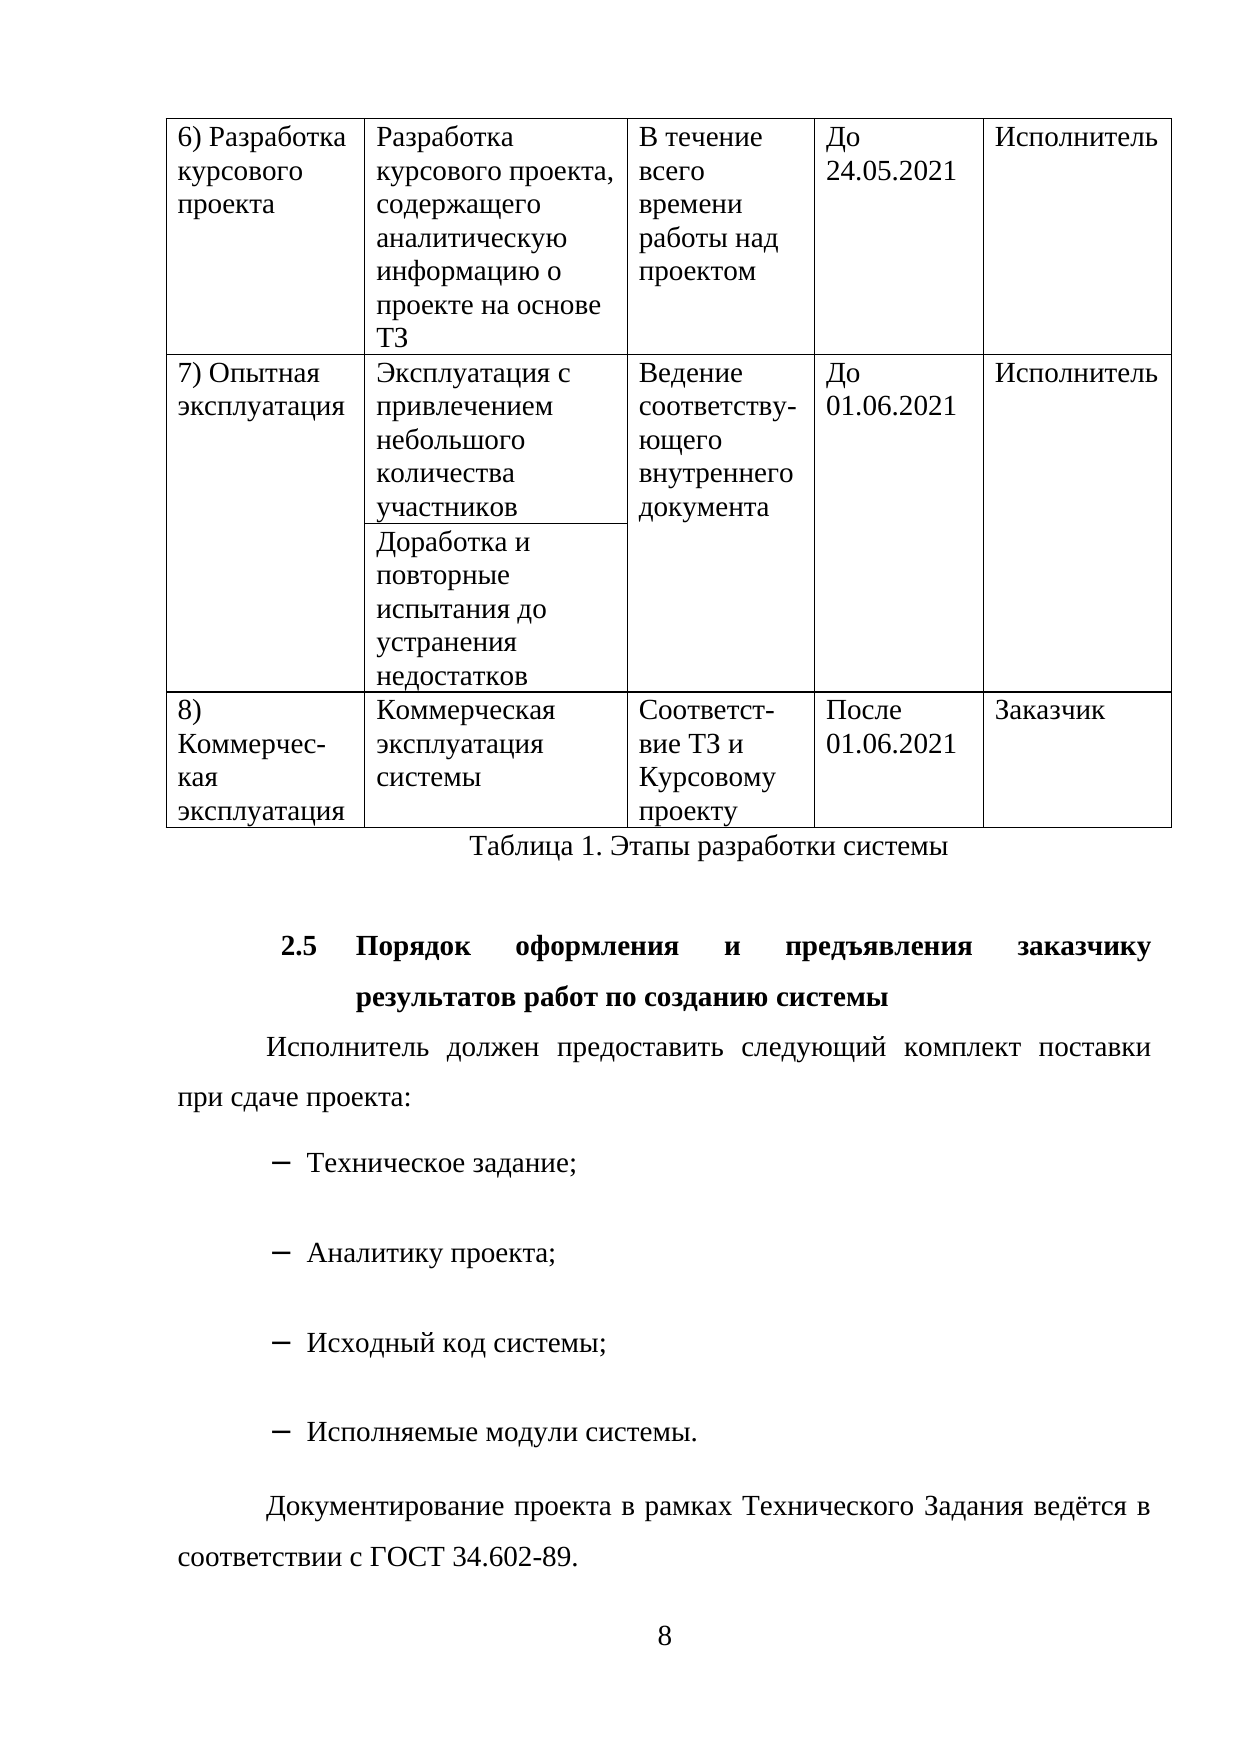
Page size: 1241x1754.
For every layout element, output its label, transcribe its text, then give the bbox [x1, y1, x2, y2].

table_cell 7) Опытная эксплуатация [167, 355, 364, 691]
table_cell После 01.06.2021 [815, 693, 983, 827]
table_cell Эксплуатация с привлечением небольшого количества участников [365, 355, 627, 523]
table_cell В течение всего времени работы над проектом [628, 119, 814, 354]
table_cell Доработка и повторные испытания до устранения недостатков [365, 524, 627, 691]
table_cell Ведение соответству-ющего внутреннего документа [628, 355, 814, 691]
table_cell Заказчик [984, 693, 1171, 827]
table_cell Исполнитель [984, 355, 1171, 691]
table_cell Разработка курсового проекта, содержащего аналитическую информацию о проекте на основе ТЗ [365, 119, 627, 354]
table_cell 8) Коммерчес-кая эксплуатация [167, 693, 364, 827]
text Документирование проекта в рамках Технического Задания ведётся в соответствии с ГОСТ 34.602-89. [177, 1488, 1152, 1572]
text Таблица 1. Этапы разработки системы [177, 828, 1152, 861]
list Аналитику проекта; [269, 1219, 1152, 1279]
text Исполнитель должен предоставить следующий комплект поставки при сдаче проекта: [177, 1029, 1152, 1113]
table_cell Соответст-вие ТЗ и Курсовому проекту [628, 693, 814, 827]
table_cell Исполнитель [984, 119, 1171, 354]
list Исполняемые модули системы. [269, 1399, 1152, 1458]
list Техническое задание; [269, 1129, 1152, 1189]
table_cell 6) Разработка курсового проекта [167, 119, 364, 354]
table_cell Коммерческая эксплуатация системы [365, 693, 627, 827]
subtitle Порядок оформления и предъявления заказчику результатов работ по созданию системы [281, 928, 1152, 1012]
table_cell До 01.06.2021 [815, 355, 983, 691]
list Исходный код системы; [269, 1309, 1152, 1369]
table_cell До 24.05.2021 [815, 119, 983, 354]
